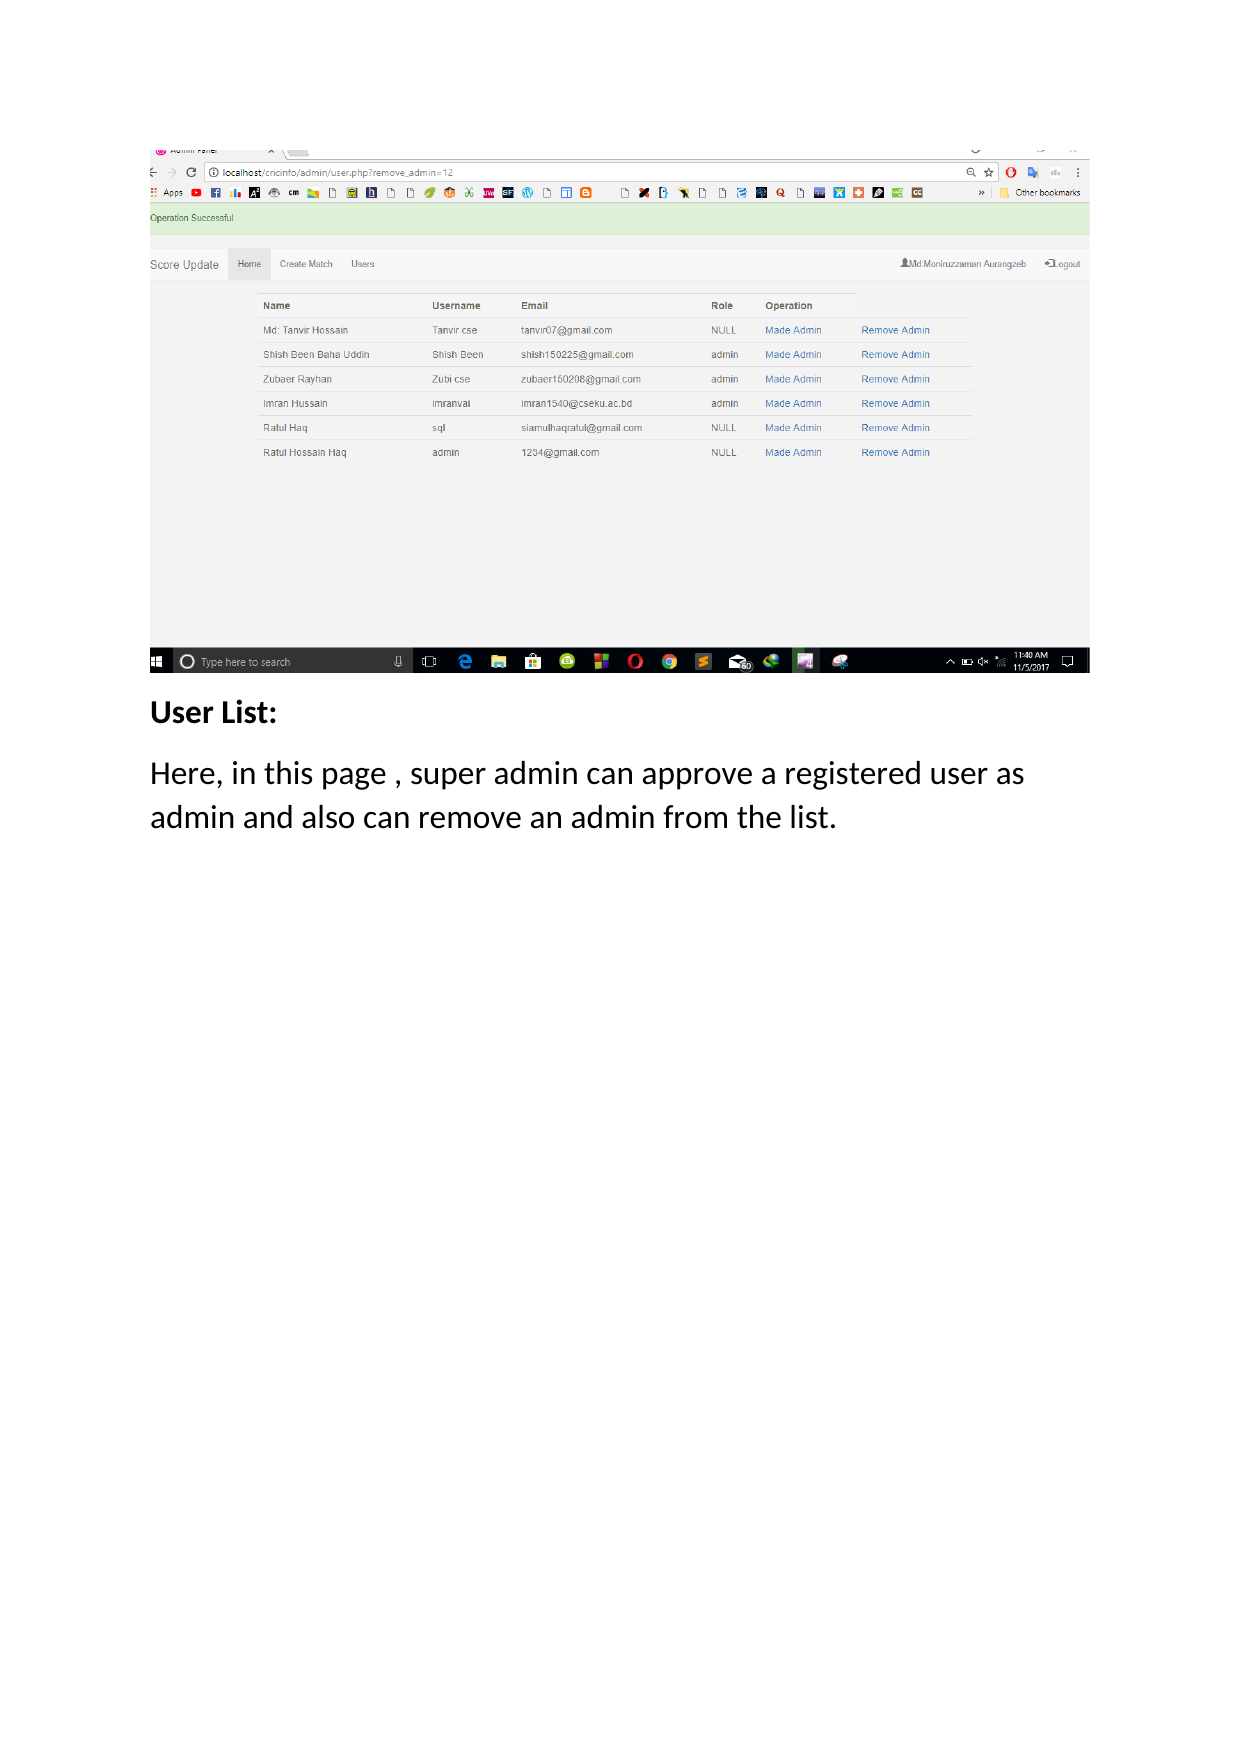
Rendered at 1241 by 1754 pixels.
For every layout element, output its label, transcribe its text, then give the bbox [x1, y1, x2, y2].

picture [150, 150, 1090, 673]
text Here, in this page , super admin can approve a registered user as admin and also can remove an admin from the list. [150, 752, 1090, 836]
text User List: [150, 691, 1090, 732]
